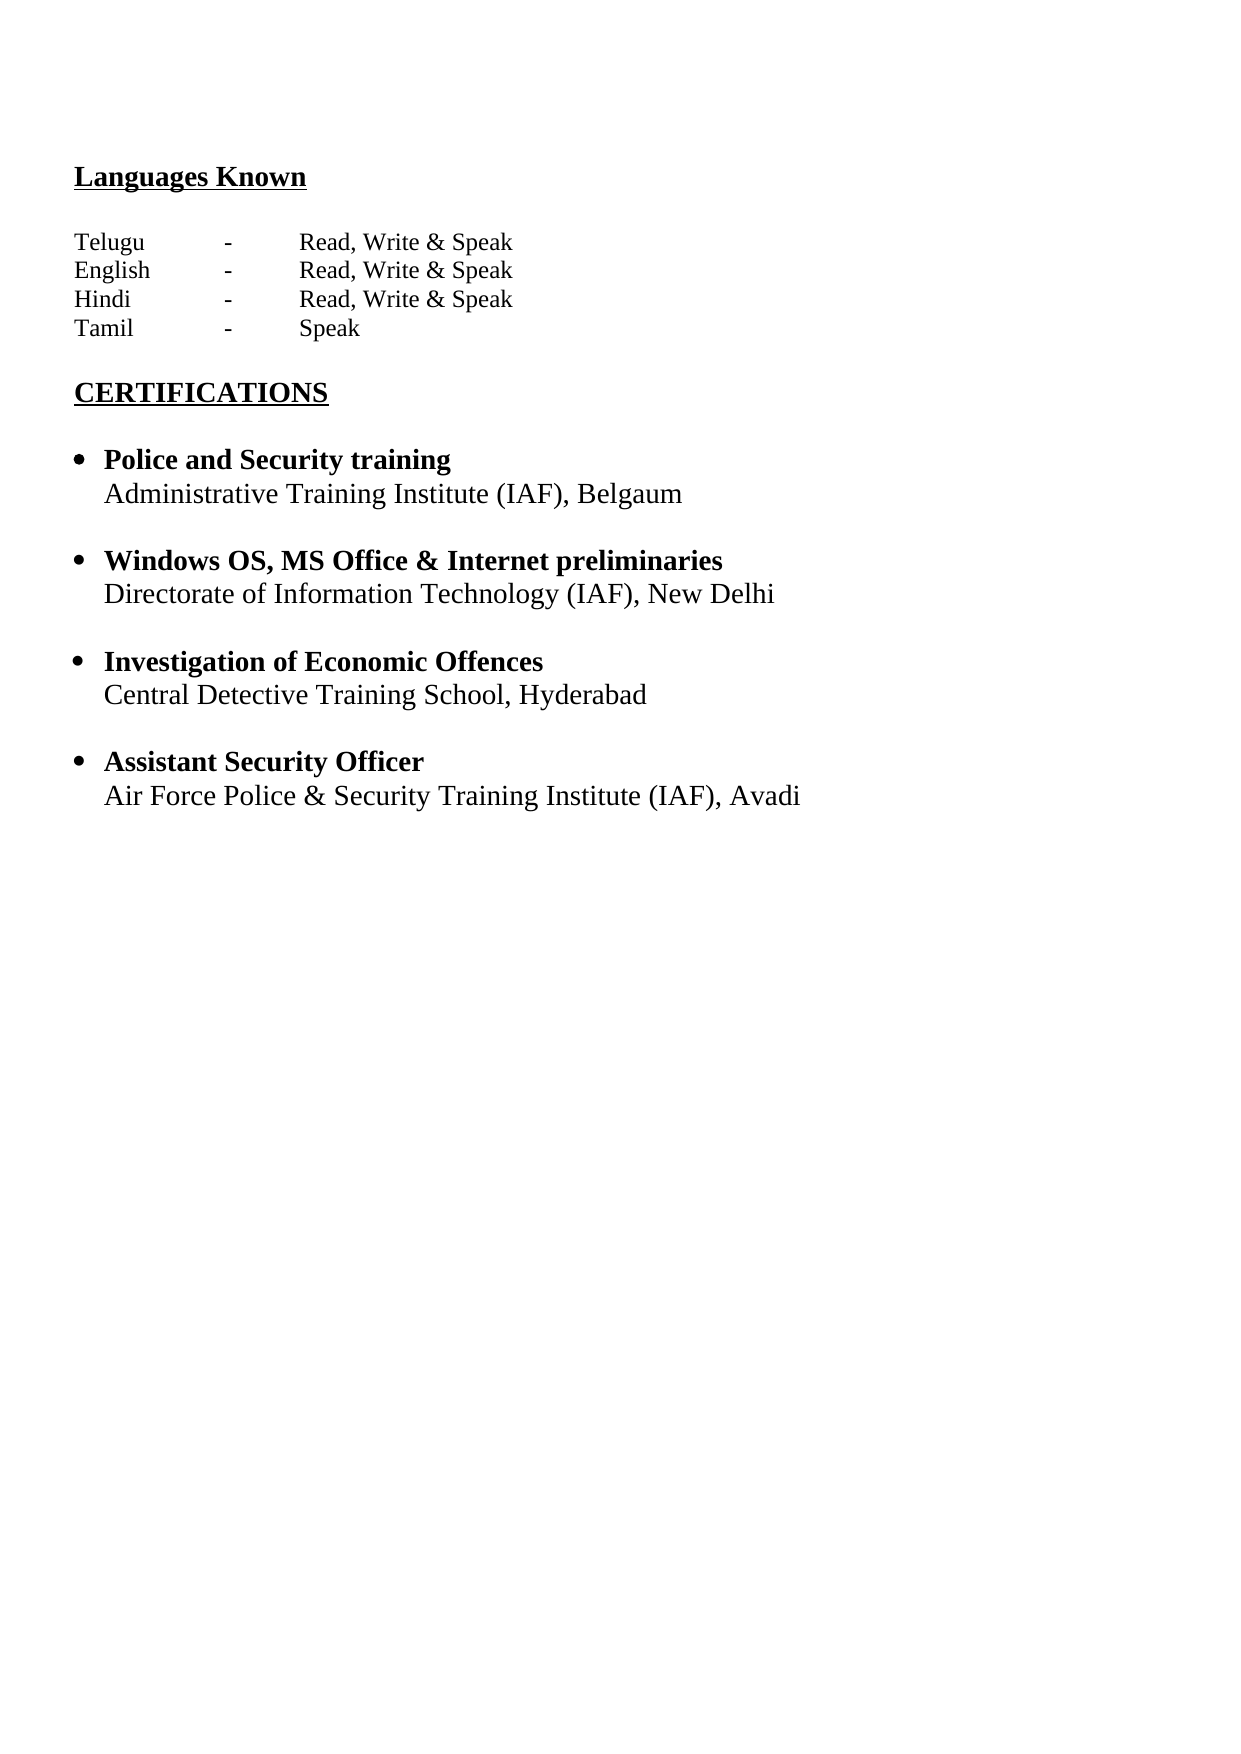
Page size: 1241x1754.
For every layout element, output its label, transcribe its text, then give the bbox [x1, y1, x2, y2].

list Directorate of Information Technology (IAF), New Delhi [74, 577, 1122, 610]
list Assistant Security Officer [74, 744, 1122, 778]
list CERTIFICATIONS [74, 375, 1122, 409]
list Central Detective Training School, Hyderabad [103, 677, 1122, 711]
list Hindi - Read, Write & Speak [74, 284, 1122, 313]
list Air Force Police & Security Training Institute (IAF), Avadi [103, 778, 1122, 812]
list Police and Security training [74, 442, 1122, 476]
list Windows OS, MS Office & Internet preliminaries [74, 543, 1122, 577]
list Investigation of Economic Offences [73, 644, 1122, 677]
list Telugu - Read, Write & Speak [74, 227, 1122, 255]
list Tamil - Speak [74, 313, 1122, 342]
list Administrative Training Institute (IAF), Belgaum [74, 476, 1122, 509]
list English - Read, Write & Speak [74, 255, 1122, 284]
list Languages Known [74, 159, 1122, 193]
